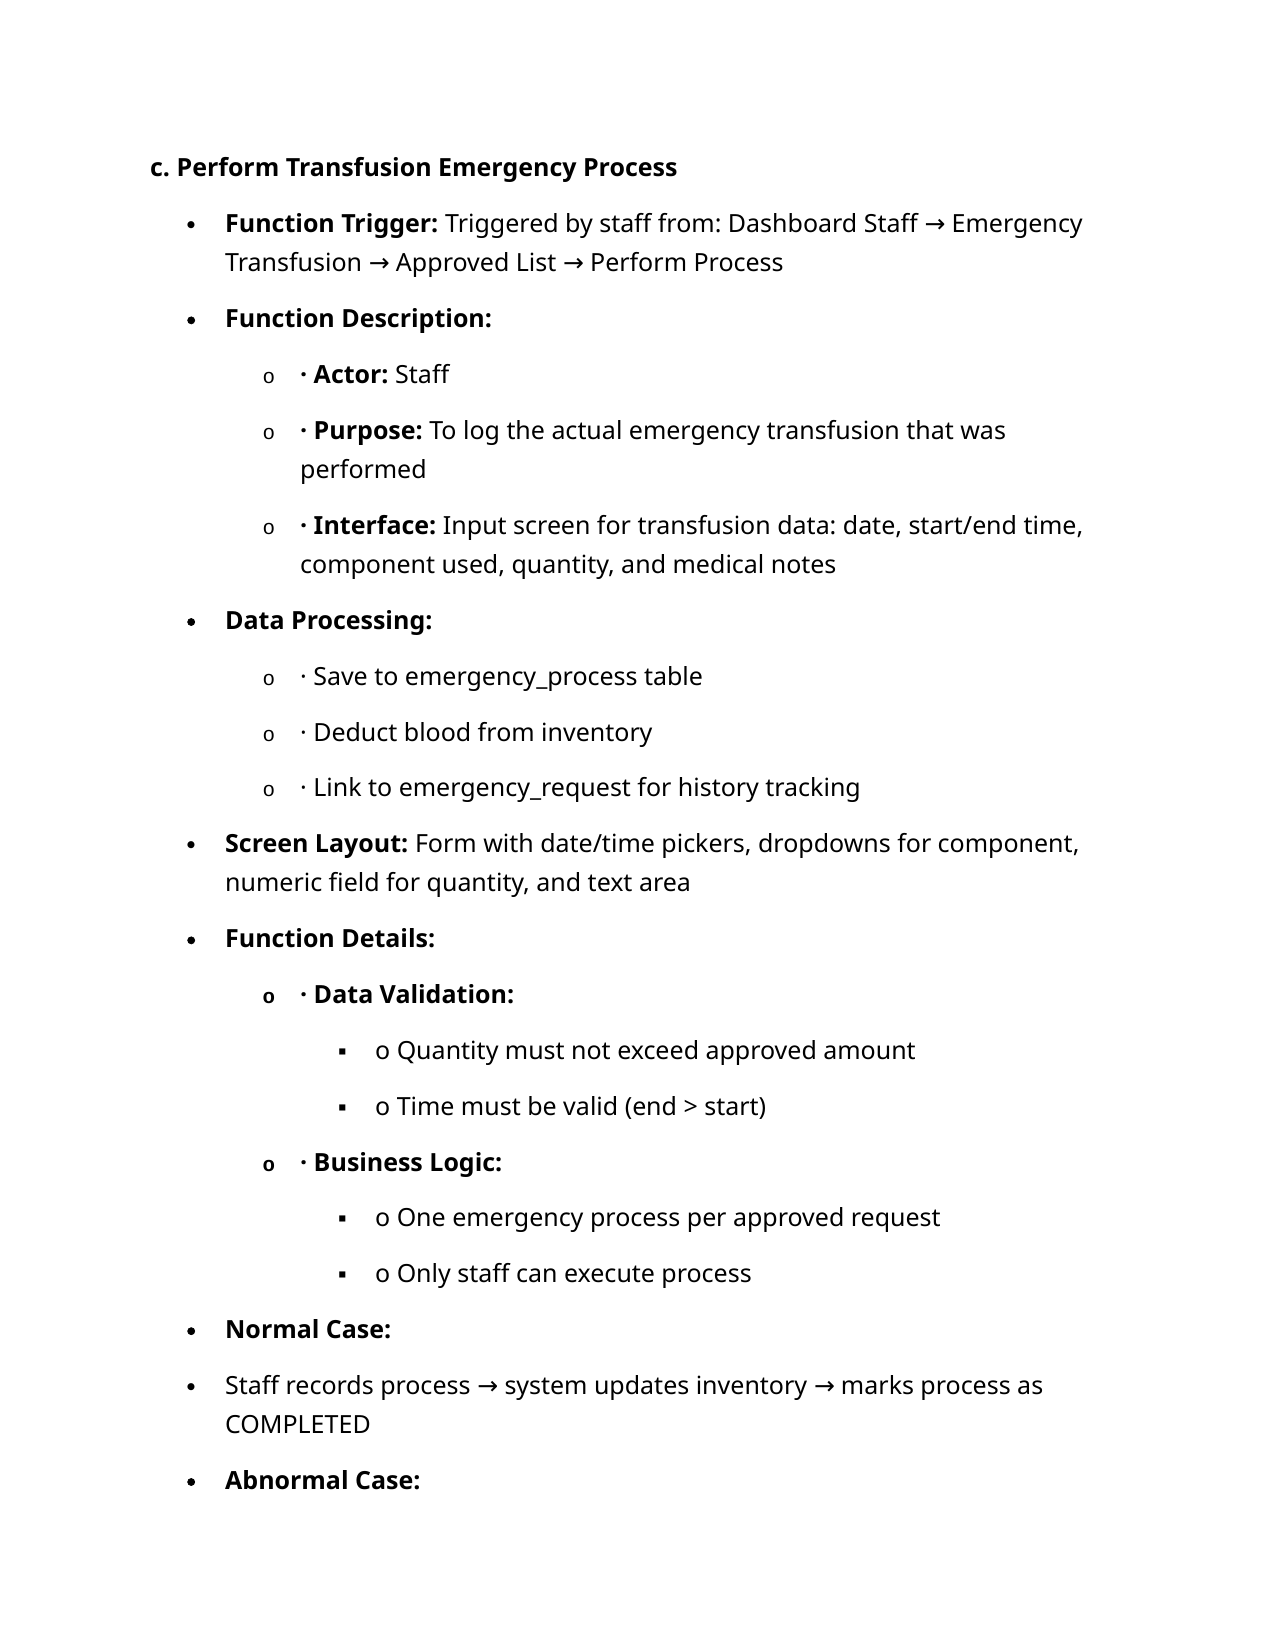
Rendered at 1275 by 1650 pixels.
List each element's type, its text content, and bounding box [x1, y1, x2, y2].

list Function Trigger: Triggered by staff from: Dashboard Staff → Emergency Transfusion → Approved List → Perform Process [187, 206, 1125, 279]
list · Business Logic: [262, 1144, 1125, 1178]
list o One emergency process per approved request [337, 1200, 1125, 1234]
list o Only staff can execute process [337, 1256, 1125, 1290]
list o Quantity must not exceed approved amount [337, 1032, 1125, 1067]
list o Time must be valid (end > start) [337, 1088, 1125, 1122]
list · Actor: Staff [262, 357, 1125, 391]
list Staff records process → system updates inventory → marks process as COMPLETED [187, 1367, 1125, 1441]
list Screen Layout: Form with date/time pickers, dropdowns for component, numeric field for quantity, and text area [187, 826, 1125, 899]
list Normal Case: [187, 1312, 1125, 1346]
list · Deduct blood from inventory [262, 714, 1125, 748]
list · Data Validation: [262, 977, 1125, 1011]
list Function Details: [187, 921, 1125, 955]
list · Interface: Input screen for transfusion data: date, start/end time, component used, quantity, and medical notes [262, 507, 1125, 581]
text c. Perform Transfusion Emergency Process [150, 150, 1125, 184]
list · Purpose: To log the actual emergency transfusion that was performed [262, 412, 1125, 486]
list · Save to emergency_process table [262, 658, 1125, 692]
list Abnormal Case: [187, 1462, 1125, 1497]
list · Link to emergency_request for history tracking [262, 770, 1125, 804]
list Data Processing: [187, 602, 1125, 637]
list Function Description: [187, 301, 1125, 335]
